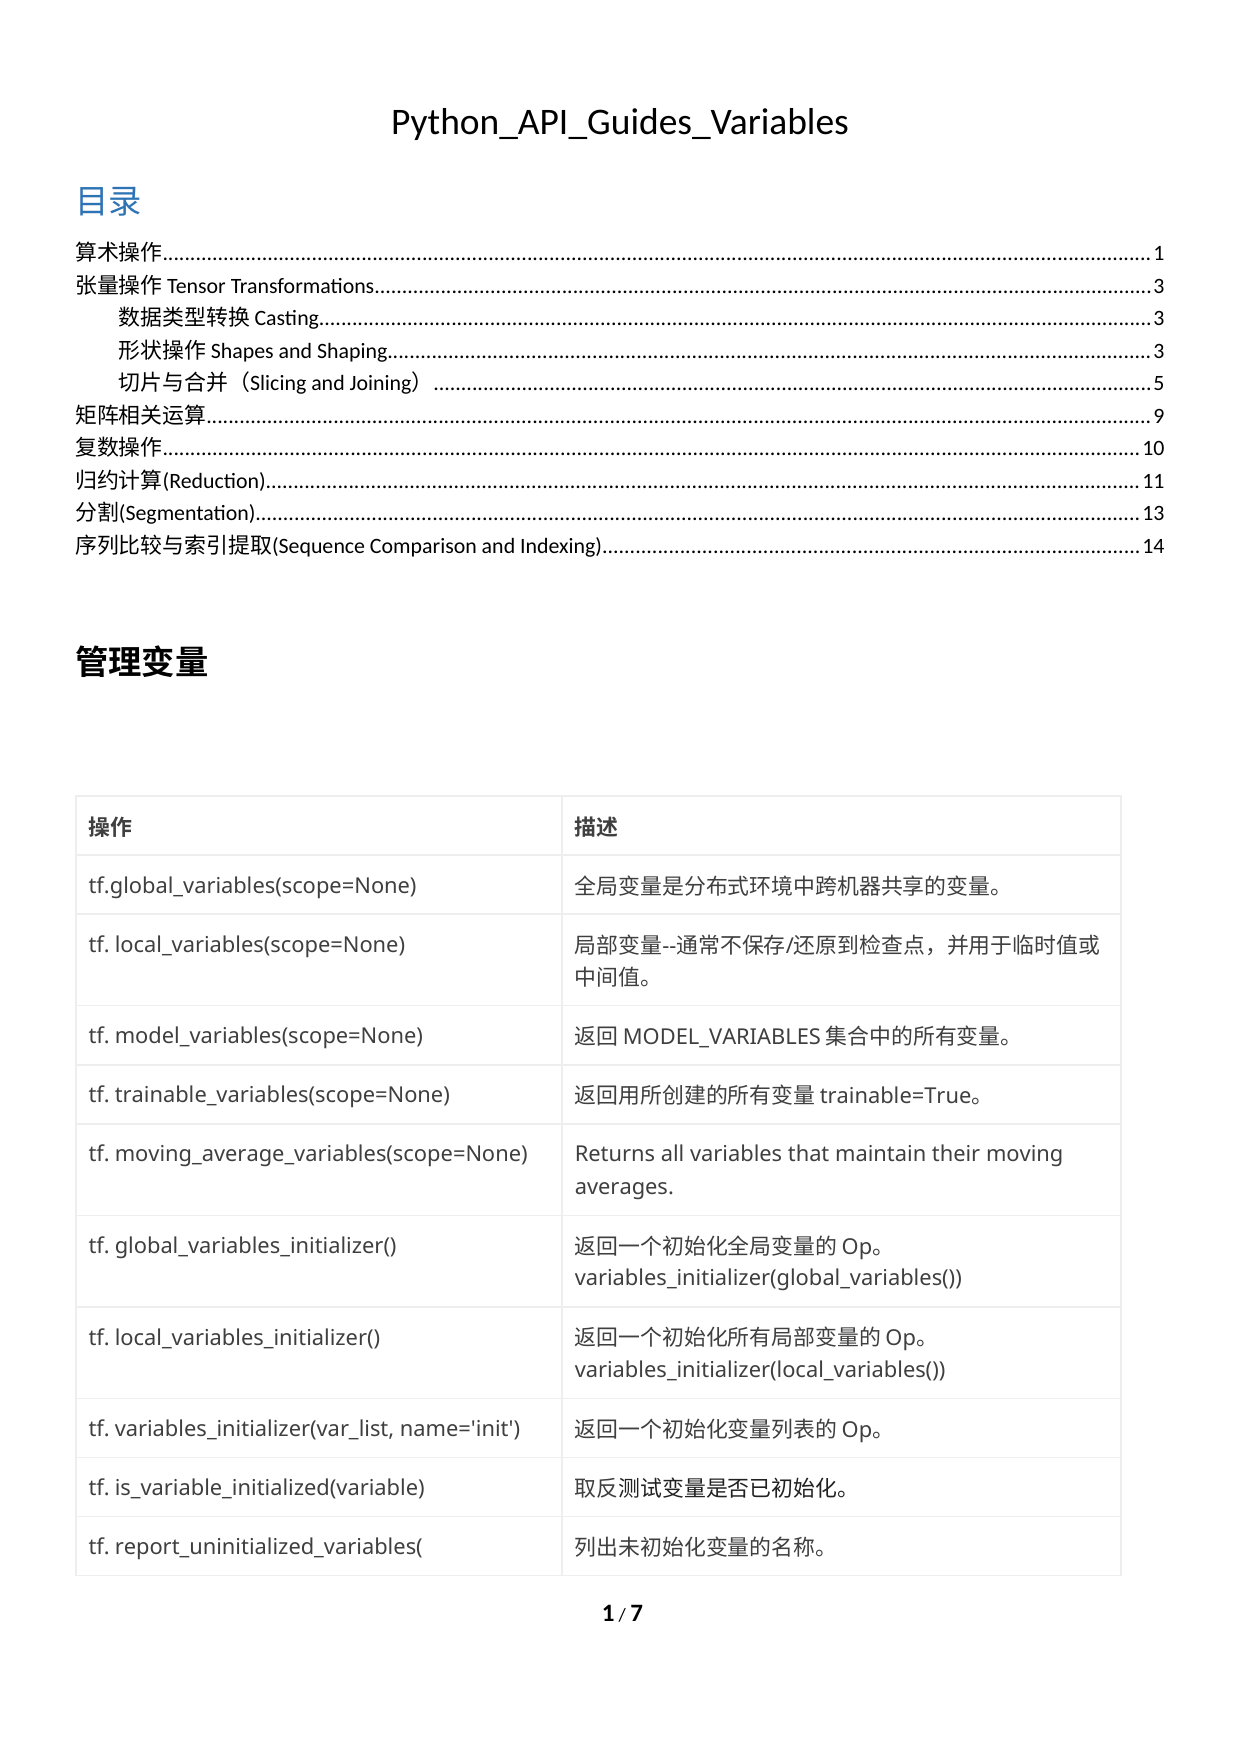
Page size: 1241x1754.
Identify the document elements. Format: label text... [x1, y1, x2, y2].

table_cell 局部变量--通常不保存/还原到检查点，并用于临时值或中间值。 [563, 915, 1120, 1005]
subtitle 管理变量 [75, 628, 1165, 693]
table_cell tf. global_variables_initializer() [77, 1216, 561, 1306]
table_cell 返回用所创建的所有变量trainable=True。 [563, 1066, 1120, 1123]
table_cell tf. variables_initializer(var_list, name='init') [77, 1399, 561, 1457]
table_cell tf.global_variables(scope=None) [77, 856, 561, 913]
table_cell tf. model_variables(scope=None) [77, 1006, 561, 1064]
table_cell 返回一个初始化全局变量的Op。 variables_initializer(global_variables()) [563, 1216, 1120, 1306]
table_cell tf. local_variables(scope=None) [77, 915, 561, 1005]
table_cell 列出未初始化变量的名称。 [563, 1517, 1120, 1575]
table_cell tf. local_variables_initializer() [77, 1308, 561, 1398]
table_cell 返回一个初始化所有局部变量的Op。 variables_initializer(local_variables()) [563, 1308, 1120, 1398]
table_header 描述 [563, 797, 1120, 854]
table_header 操作 [77, 797, 561, 854]
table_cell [77, 1517, 561, 1575]
table_cell tf. is_variable_initialized(variable) [77, 1458, 561, 1516]
table_cell 返回MODEL_VARIABLES集合中的所有变量。 [563, 1006, 1120, 1064]
table_cell 取反测试变量是否已初始化。 [563, 1458, 1120, 1516]
table_cell tf. moving_average_variables(scope=None) [77, 1125, 561, 1214]
text Python_API_Guides_Variables [75, 88, 1165, 153]
table_cell Returns all variables that maintain their moving averages. [563, 1125, 1120, 1214]
table_cell tf. trainable_variables(scope=None) [77, 1066, 561, 1123]
table_cell 返回一个初始化变量列表的Op。 [563, 1399, 1120, 1457]
table_cell 全局变量是分布式环境中跨机器共享的变量。 [563, 856, 1120, 913]
